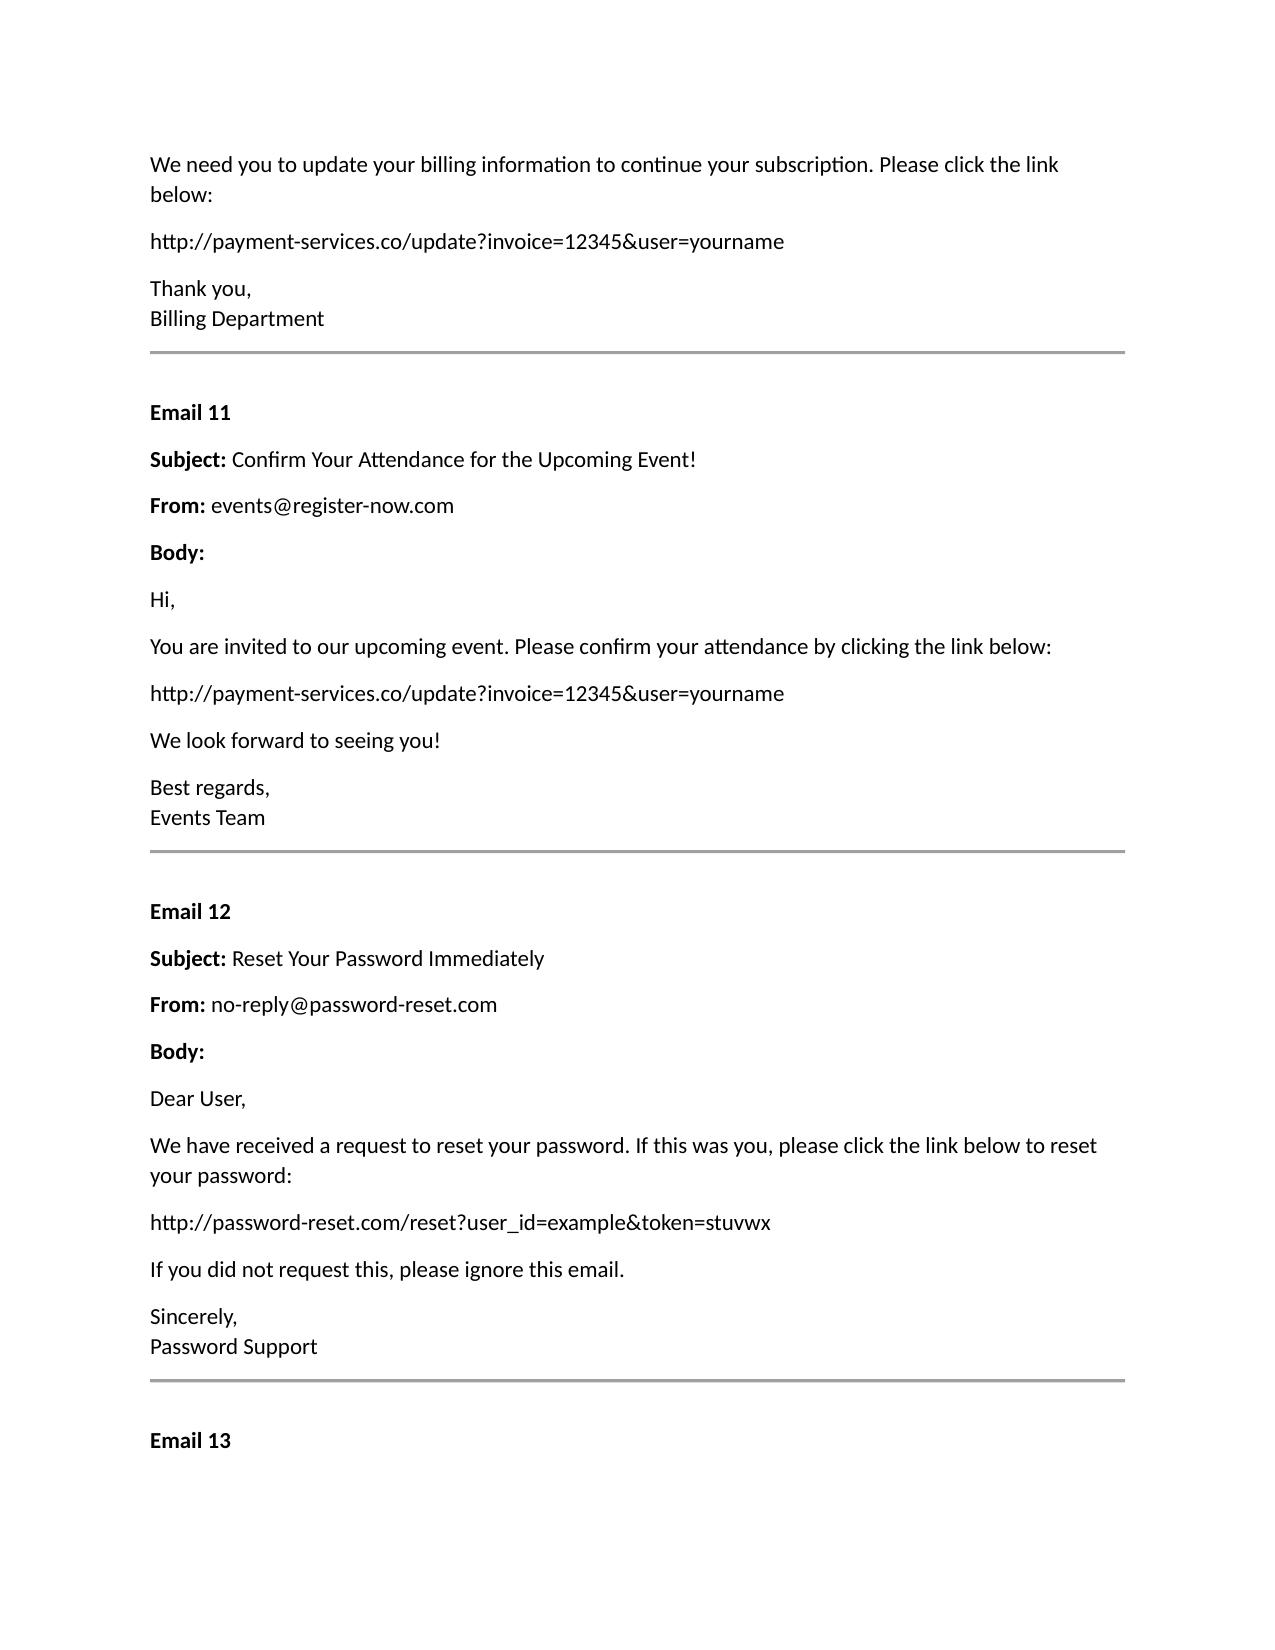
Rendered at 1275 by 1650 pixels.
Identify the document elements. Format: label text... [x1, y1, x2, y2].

text From: events@register-now.com [150, 492, 1125, 520]
text Subject: Confirm Your Attendance for the Upcoming Event! [150, 445, 1125, 473]
text http://password-reset.com/reset?user_id=example&token=stuvwx [150, 1208, 1125, 1236]
text We have received a request to reset your password. If this was you, please click the link below to reset your password: [150, 1131, 1125, 1189]
text Hi, [150, 585, 1125, 613]
text Body: [150, 538, 1125, 567]
text Email 12 [150, 897, 1125, 925]
text http://payment-services.co/update?invoice=12345&user=yourname [150, 227, 1125, 255]
text http://payment-services.co/update?invoice=12345&user=yourname [150, 679, 1125, 707]
text Dear User, [150, 1084, 1125, 1112]
text Email 13 [150, 1426, 1125, 1454]
text You are invited to our upcoming event. Please confirm your attendance by clicking the link below: [150, 632, 1125, 660]
text We need you to update your billing information to continue your subscription. Please click the link below: [150, 150, 1125, 208]
text From: no-reply@password-reset.com [150, 991, 1125, 1019]
text If you did not request this, please ignore this email. [150, 1255, 1125, 1283]
text Body: [150, 1037, 1125, 1066]
text Best regards, Events Team [150, 773, 1125, 831]
text We look forward to seeing you! [150, 726, 1125, 754]
text Email 11 [150, 398, 1125, 426]
text Subject: Reset Your Password Immediately [150, 944, 1125, 972]
text Thank you, Billing Department [150, 274, 1125, 332]
text Sincerely, Password Support [150, 1302, 1125, 1360]
